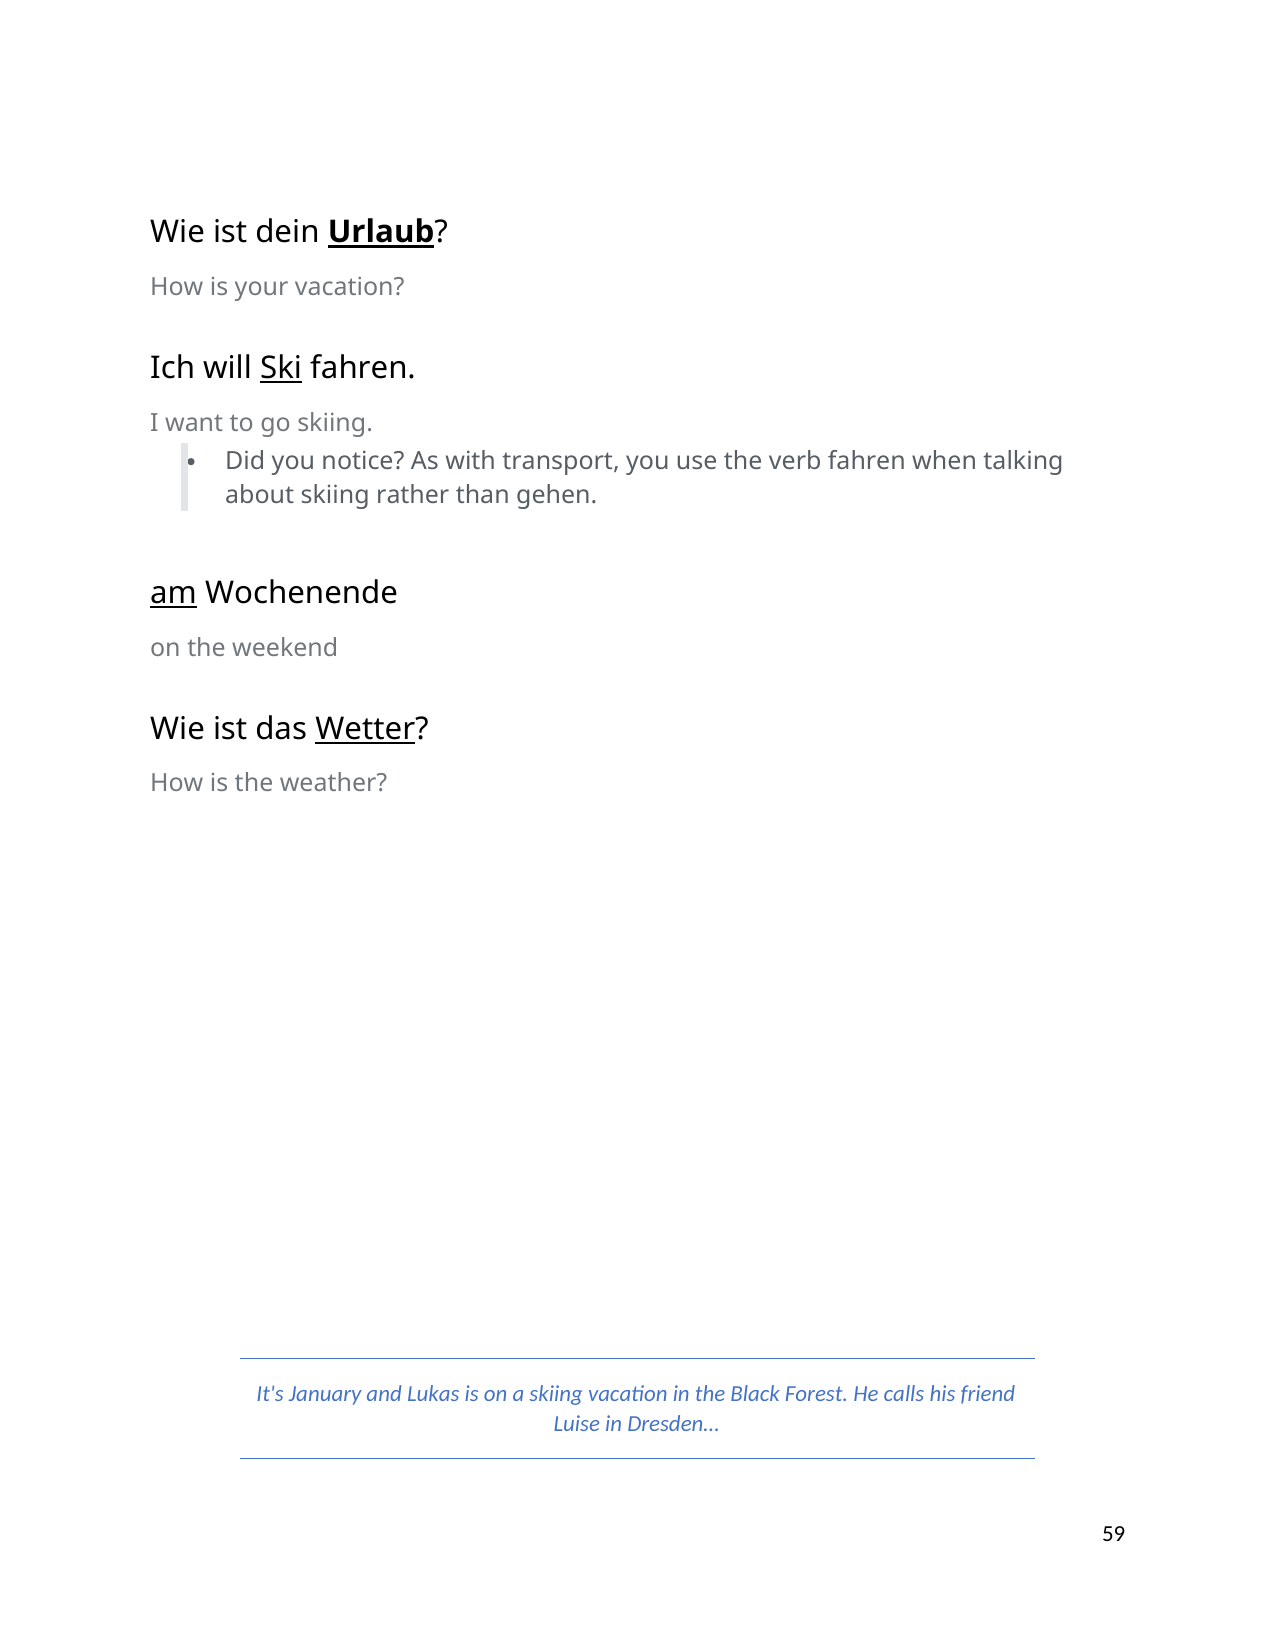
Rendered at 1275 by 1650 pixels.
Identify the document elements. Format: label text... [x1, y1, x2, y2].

text on the weekend [150, 629, 1125, 663]
text Ich will Ski fahren. [150, 345, 1125, 388]
text I want to go skiing. [150, 404, 1125, 438]
text Wie ist das Wetter? [150, 706, 1125, 748]
text Wie ist dein Urlaub? [150, 209, 1125, 252]
text How is your vacation? [150, 268, 1125, 303]
text am Wochenende [150, 570, 1125, 612]
text It's January and Lukas is on a skiing vacation in the Black Forest. He calls his friend Luise in Dresden… [240, 1359, 1035, 1458]
text How is the weather? [150, 765, 1125, 799]
list Did you notice? As with transport, you use the verb fahren when talking about skiing rather than gehen. [181, 442, 1125, 511]
